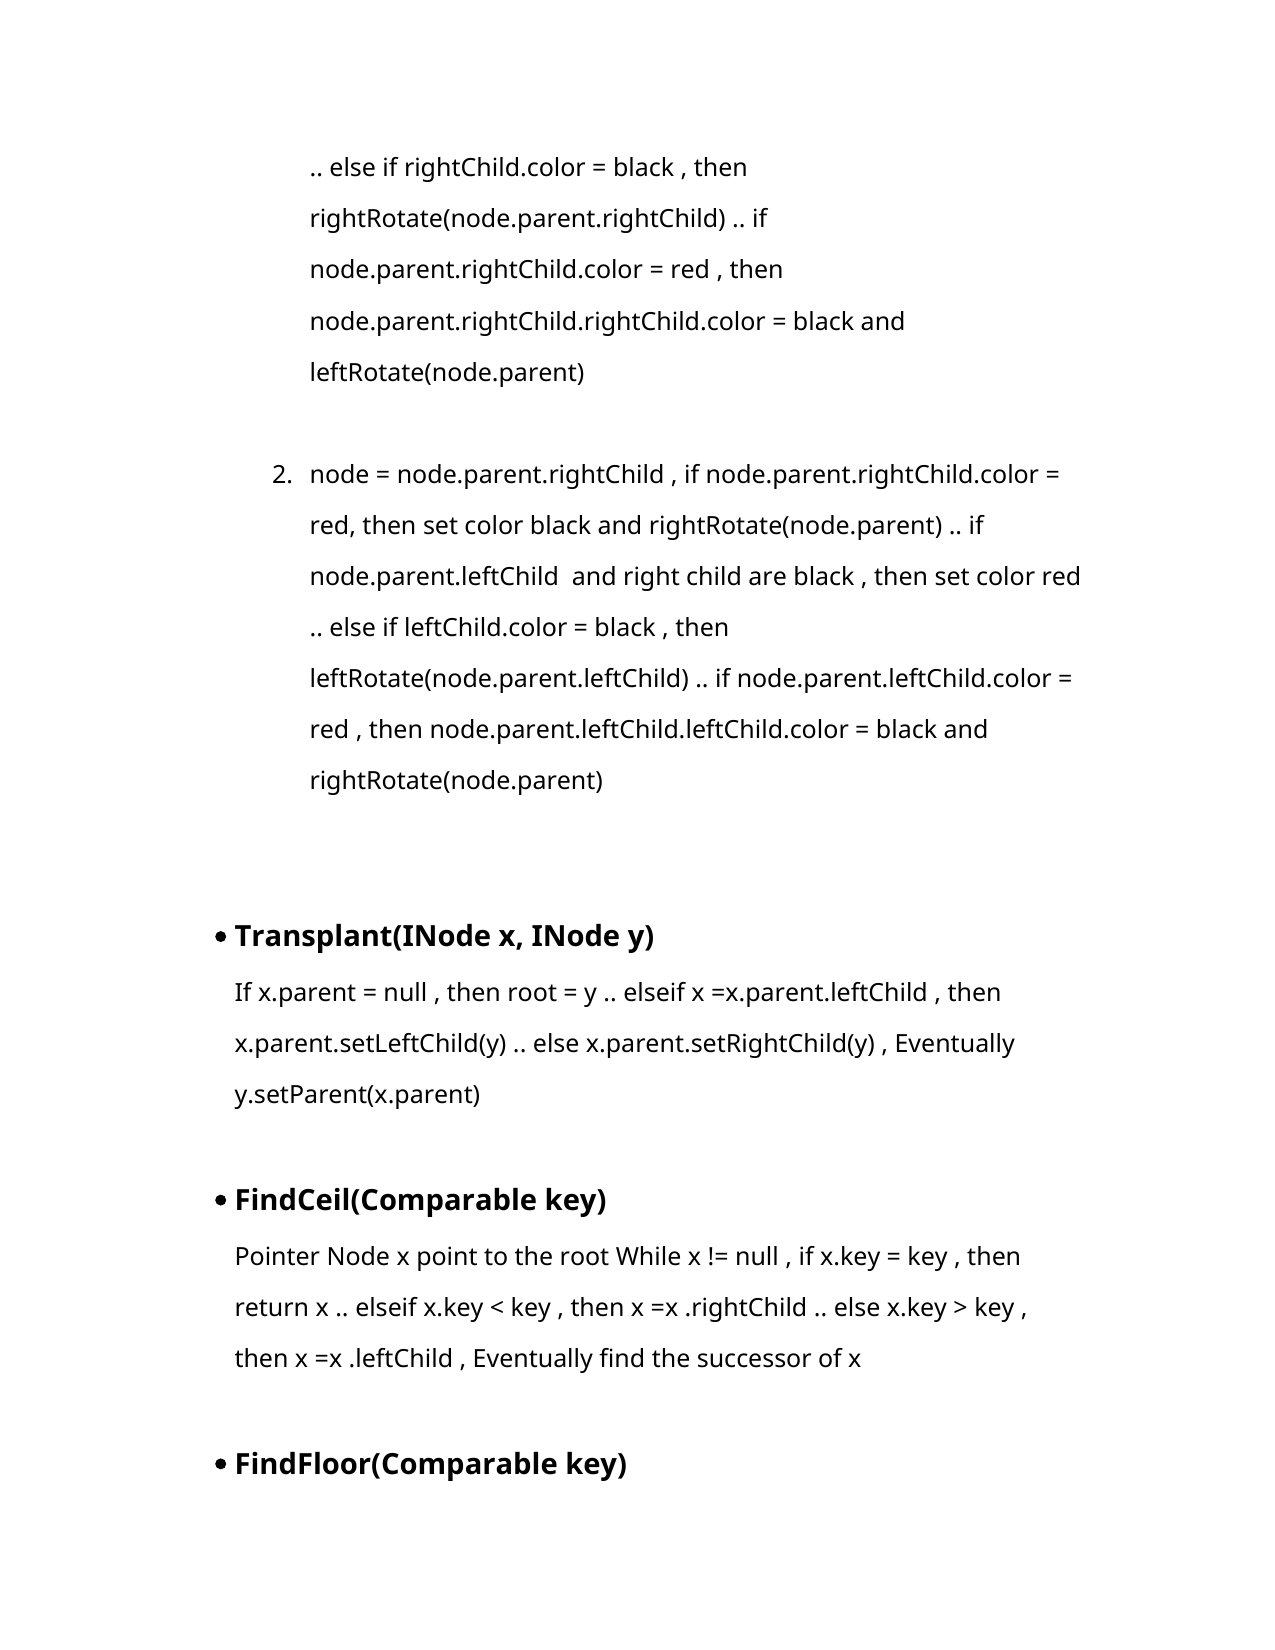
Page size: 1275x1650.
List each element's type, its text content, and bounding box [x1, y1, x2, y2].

list node = node.parent.rightChild , if node.parent.rightChild.color = red, then set color black and rightRotate(node.parent) .. if node.parent.leftChild and right child are black , then set color red .. else if leftChild.color = black , then leftRotate(node.parent.leftChild) .. if node.parent.leftChild.color = red , then node.parent.leftChild.leftChild.color = black and rightRotate(node.parent) [272, 456, 1087, 797]
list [309, 150, 1087, 388]
list FindCeil(Comparable key) [216, 1179, 1087, 1219]
list FindFloor(Comparable key) [216, 1443, 1087, 1483]
list Pointer Node x point to the root While x != null , if x.key = key , then return x .. elseif x.key < key , then x =x .rightChild .. else x.key > key , then x =x .leftChild , Eventually find the successor of x [234, 1239, 1087, 1375]
list Transplant(INode x, INode y) [216, 916, 1087, 955]
list If x.parent = null , then root = y .. elseif x =x.parent.leftChild , then x.parent.setLeftChild(y) .. else x.parent.setRightChild(y) , Eventually y.setParent(x.parent) [234, 975, 1087, 1111]
